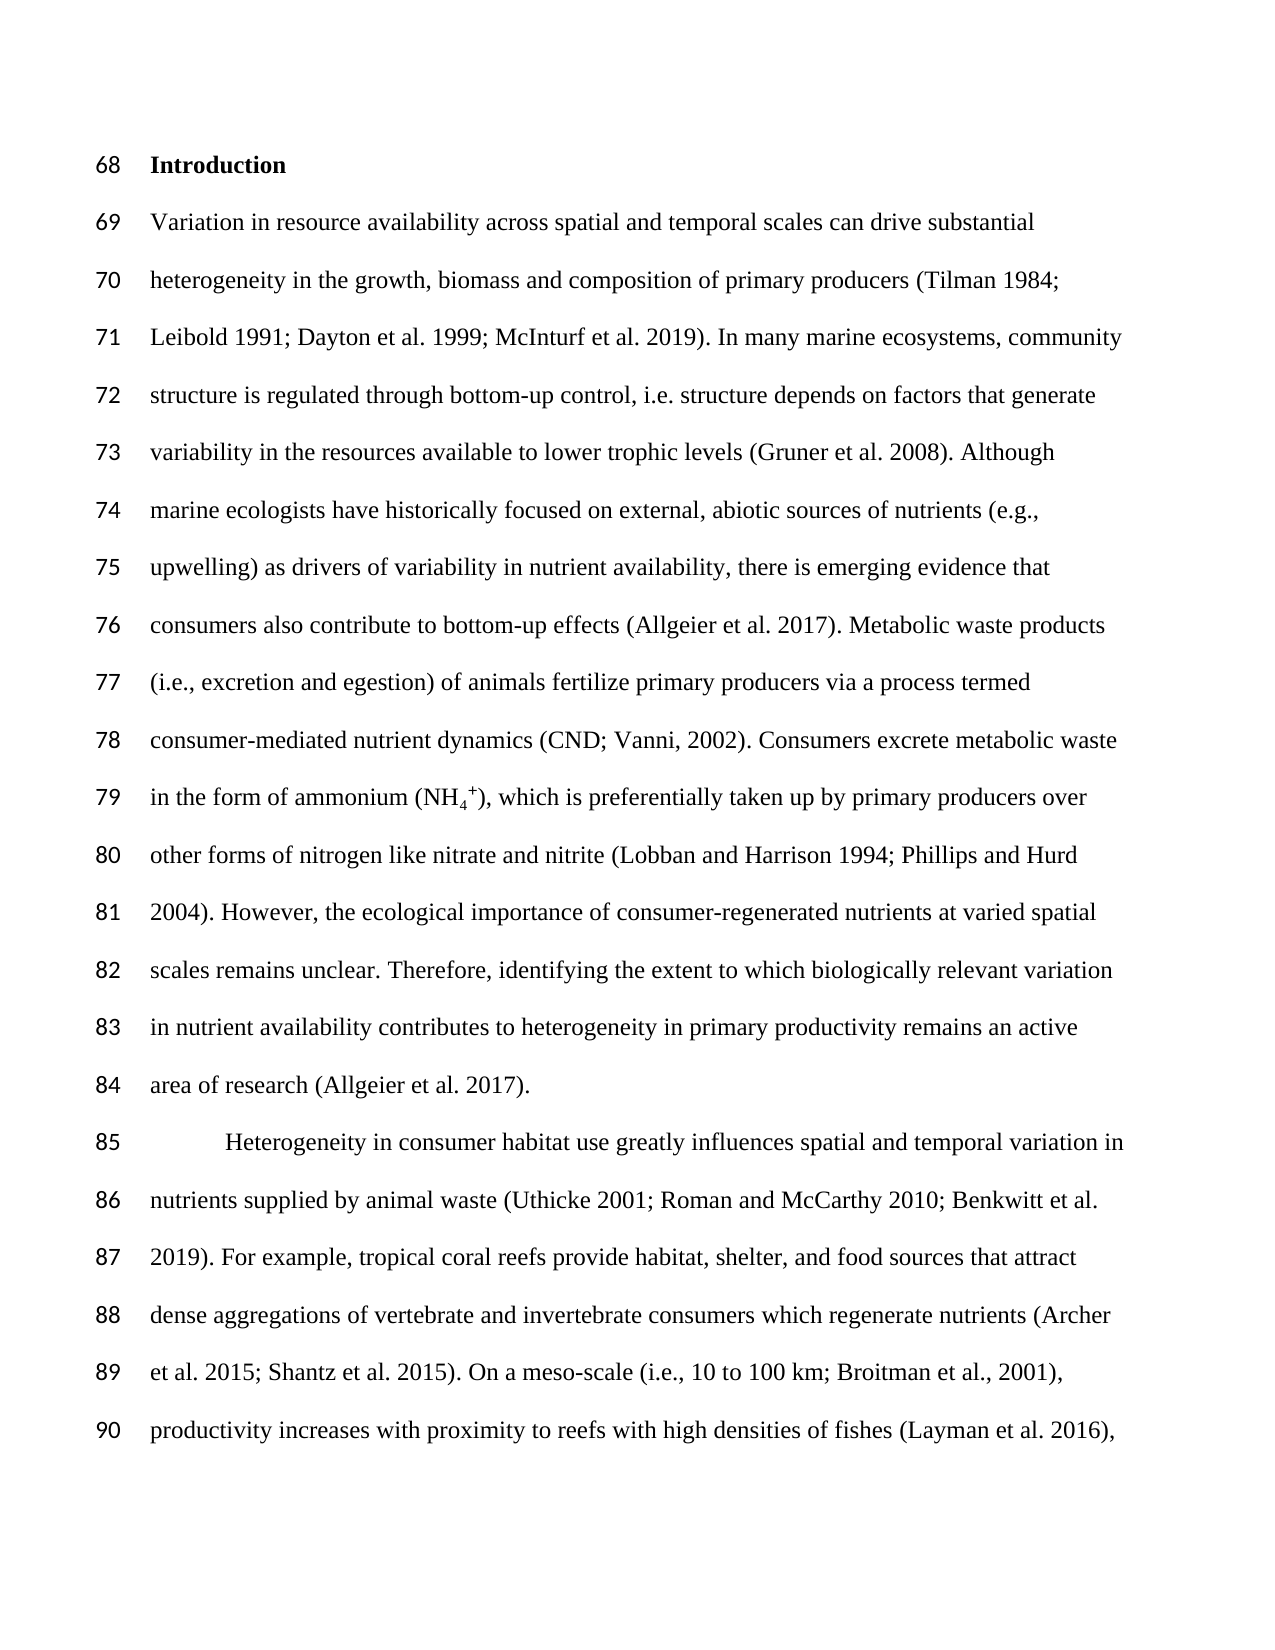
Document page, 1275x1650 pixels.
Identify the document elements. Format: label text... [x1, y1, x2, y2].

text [150, 1127, 1125, 1444]
text Variation in resource availability across spatial and temporal scales can drive substantial heterogeneity in the growth, biomass and composition of primary producers (Tilman 1984; Leibold 1991; Dayton et al. 1999; McInturf et al. 2019). In many marine ecosystems, community structure is regulated through bottom-up control, i.e. structure depends on factors that generate variability in the resources available to lower trophic levels (Gruner et al. 2008). Although marine ecologists have historically focused on external, abiotic sources of nutrients (e.g., upwelling) as drivers of variability in nutrient availability, there is emerging evidence that consumers also contribute to bottom-up effects (Allgeier et al. 2017). Metabolic waste products (i.e., excretion and egestion) of animals fertilize primary producers via a process termed consumer-mediated nutrient dynamics (CND; Vanni, 2002). Consumers excrete metabolic waste in the form of ammonium (NH₄⁺), which is preferentially taken up by primary producers over other forms of nitrogen like nitrate and nitrite (Lobban and Harrison 1994; Phillips and Hurd 2004). However, the ecological importance of consumer-regenerated nutrients at varied spatial scales remains unclear. Therefore, identifying the extent to which biologically relevant variation in nutrient availability contributes to heterogeneity in primary productivity remains an active area of research (Allgeier et al. 2017). [150, 207, 1125, 1099]
text Introduction [150, 150, 1125, 179]
